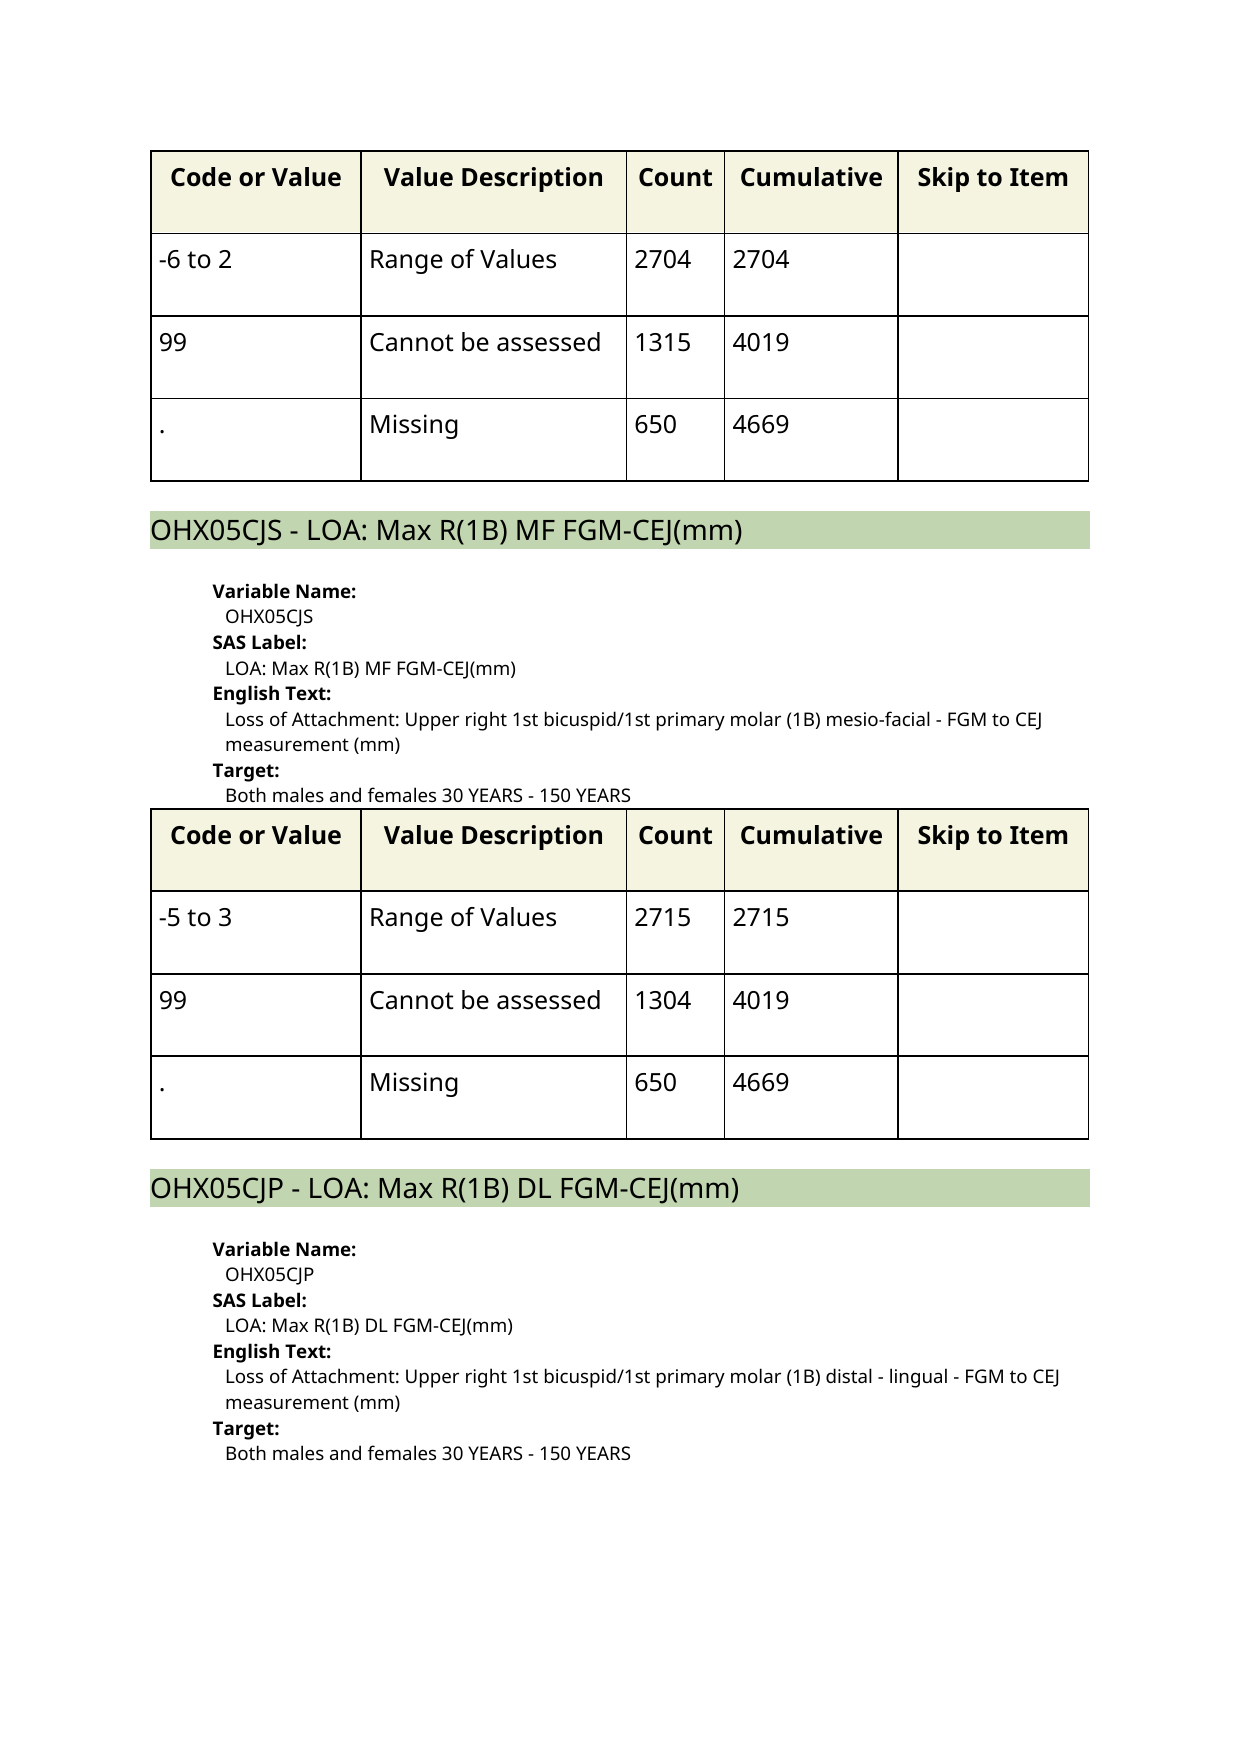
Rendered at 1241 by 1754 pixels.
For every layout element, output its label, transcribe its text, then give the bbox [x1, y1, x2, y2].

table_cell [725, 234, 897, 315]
text Loss of Attachment: Upper right 1st bicuspid/1st primary molar (1B) mesio-facial - FGM to CEJ measurement (mm) [225, 706, 1090, 757]
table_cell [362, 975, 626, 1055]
text Both males and females 30 YEARS - 150 YEARS [225, 782, 1090, 808]
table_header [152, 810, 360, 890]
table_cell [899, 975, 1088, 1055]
text Variable Name: [212, 578, 1090, 604]
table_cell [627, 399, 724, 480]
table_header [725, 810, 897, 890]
text Loss of Attachment: Upper right 1st bicuspid/1st primary molar (1B) distal - lingual - FGM to CEJ measurement (mm) [225, 1364, 1090, 1415]
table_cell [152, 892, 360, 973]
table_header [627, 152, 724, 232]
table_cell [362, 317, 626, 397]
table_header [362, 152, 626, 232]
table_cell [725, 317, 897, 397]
text Target: [212, 757, 1090, 782]
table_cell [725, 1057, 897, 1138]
text English Text: [212, 1338, 1090, 1364]
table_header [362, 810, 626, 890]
text LOA: Max R(1B) DL FGM-CEJ(mm) [225, 1313, 1090, 1338]
text Target: [212, 1415, 1090, 1440]
text Variable Name: [212, 1236, 1090, 1262]
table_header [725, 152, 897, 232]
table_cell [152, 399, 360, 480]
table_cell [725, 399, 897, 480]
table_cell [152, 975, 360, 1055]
text Both males and females 30 YEARS - 150 YEARS [225, 1440, 1090, 1466]
text OHX05CJS - LOA: Max R(1B) MF FGM-CEJ(mm) [150, 511, 1090, 549]
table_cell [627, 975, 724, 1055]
text OHX05CJS [225, 604, 1090, 629]
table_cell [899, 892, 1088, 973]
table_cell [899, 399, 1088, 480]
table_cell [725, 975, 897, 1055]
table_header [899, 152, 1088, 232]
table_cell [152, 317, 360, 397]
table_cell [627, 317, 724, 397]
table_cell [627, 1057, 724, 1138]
text SAS Label: [212, 629, 1090, 655]
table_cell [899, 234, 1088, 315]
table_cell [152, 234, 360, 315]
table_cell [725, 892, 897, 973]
text OHX05CJP - LOA: Max R(1B) DL FGM-CEJ(mm) [150, 1169, 1090, 1207]
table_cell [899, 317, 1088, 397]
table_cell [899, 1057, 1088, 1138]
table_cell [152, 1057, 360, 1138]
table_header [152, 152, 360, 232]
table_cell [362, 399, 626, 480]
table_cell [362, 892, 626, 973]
text SAS Label: [212, 1287, 1090, 1313]
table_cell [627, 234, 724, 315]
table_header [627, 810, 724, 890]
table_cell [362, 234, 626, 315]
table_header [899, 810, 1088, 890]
text LOA: Max R(1B) MF FGM-CEJ(mm) [225, 655, 1090, 680]
text English Text: [212, 680, 1090, 706]
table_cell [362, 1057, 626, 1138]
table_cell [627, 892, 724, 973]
text OHX05CJP [225, 1262, 1090, 1287]
